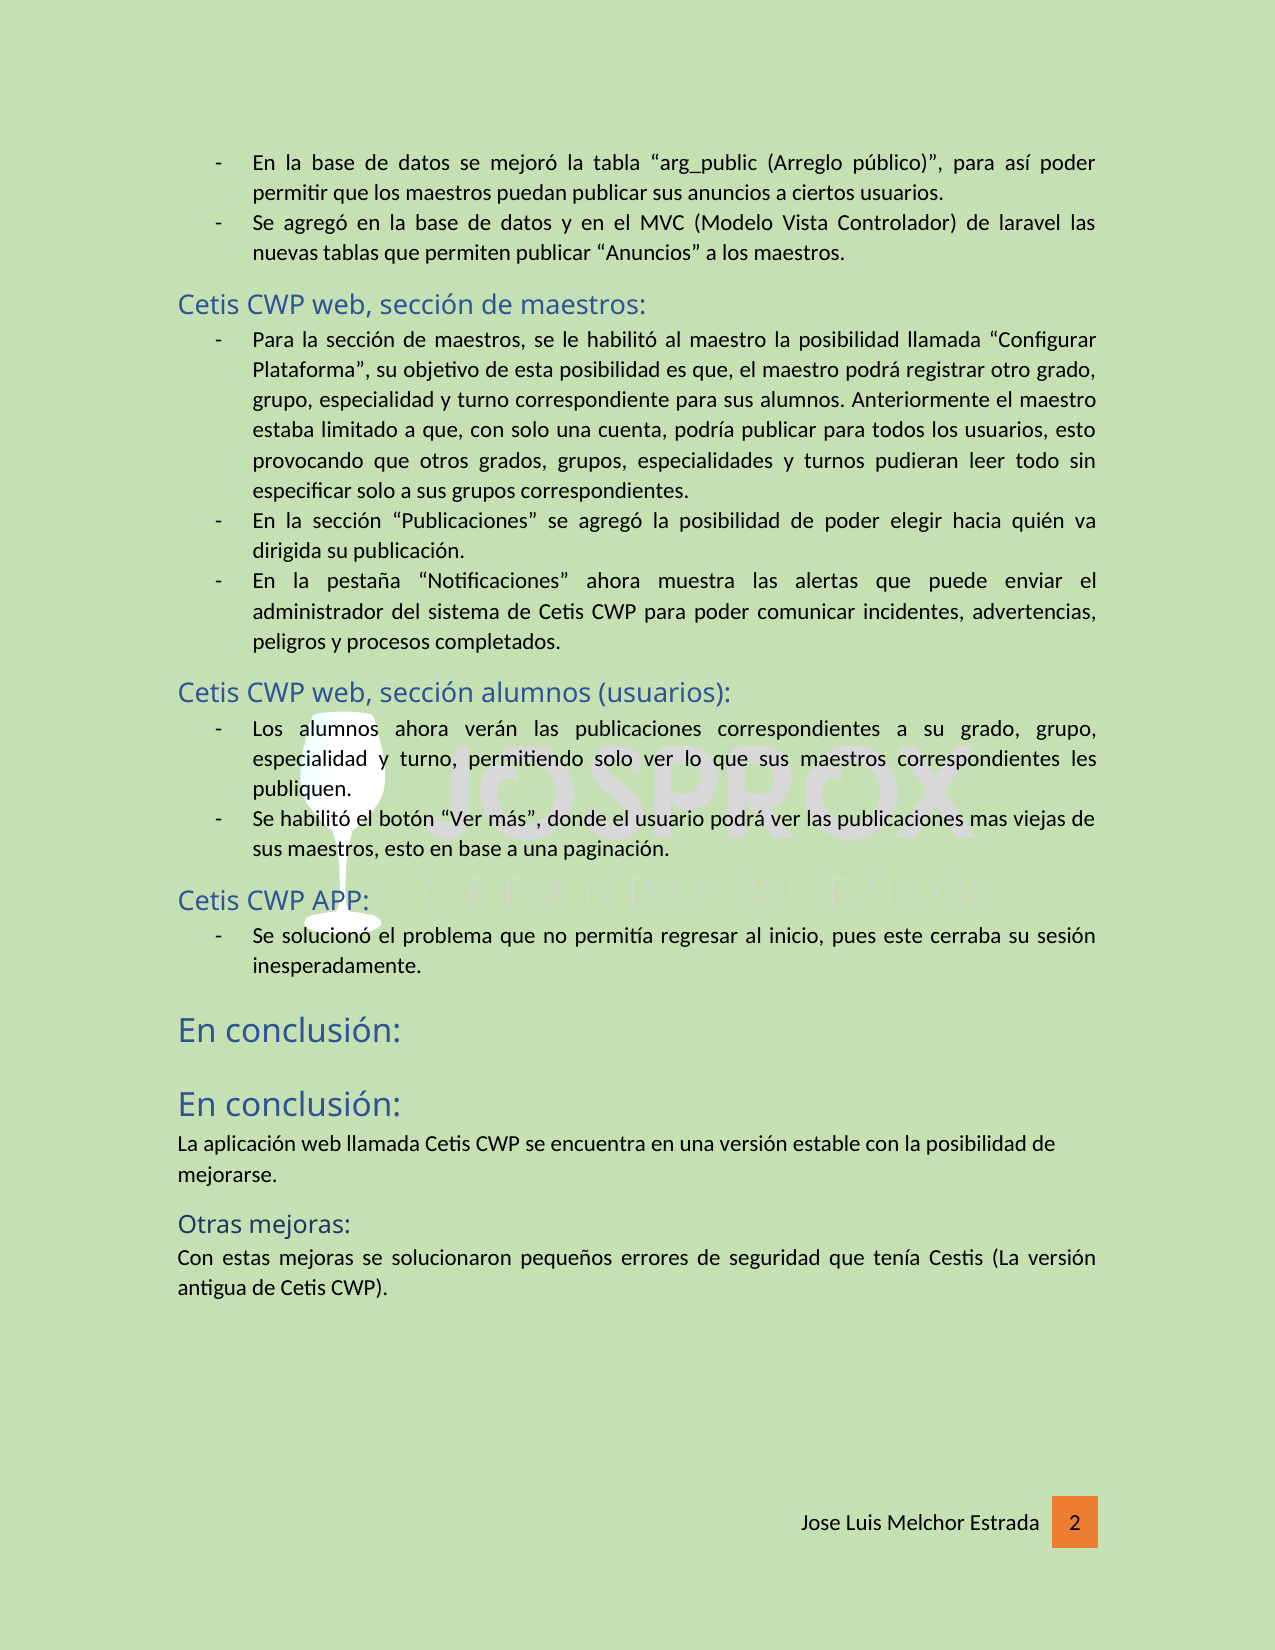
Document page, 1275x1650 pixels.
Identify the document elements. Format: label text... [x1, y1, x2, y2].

list Se habilitó el botón “Ver más”, donde el usuario podrá ver las publicaciones mas viejas de sus maestros, esto en base a una paginación. [215, 804, 1098, 862]
subtitle Cetis CWP web, sección de maestros: [177, 285, 1098, 322]
list Se agregó en la base de datos y en el MVC (Modelo Vista Controlador) de laravel las nuevas tablas que permiten publicar “Anuncios” a los maestros. [215, 208, 1098, 266]
text La aplicación web llamada Cetis CWP se encuentra en una versión estable con la posibilidad de mejorarse. [177, 1129, 1098, 1188]
subtitle Cetis CWP APP: [177, 881, 1098, 918]
text Con estas mejoras se solucionaron pequeños errores de seguridad que tenía Cestis (La versión antigua de Cetis CWP). [177, 1243, 1098, 1302]
subtitle Cetis CWP web, sección alumnos (usuarios): [177, 674, 1098, 711]
list Para la sección de maestros, se le habilitó al maestro la posibilidad llamada “Configurar Plataforma”, su objetivo de esta posibilidad es que, el maestro podrá registrar otro grado, grupo, especialidad y turno correspondiente para sus alumnos. Anteriormente el maestro estaba limitado a que, con solo una cuenta, podría publicar para todos los usuarios, esto provocando que otros grados, grupos, especialidades y turnos pudieran leer todo sin especificar solo a sus grupos correspondientes. [215, 325, 1098, 504]
subtitle Otras mejoras: [177, 1207, 1098, 1241]
list Los alumnos ahora verán las publicaciones correspondientes a su grado, grupo, especialidad y turno, permitiendo solo ver lo que sus maestros correspondientes les publiquen. [215, 714, 1098, 802]
list En la sección “Publicaciones” se agregó la posibilidad de poder elegir hacia quién va dirigida su publicación. [215, 506, 1098, 564]
subtitle En conclusión: [177, 1007, 1098, 1052]
subtitle En conclusión: [177, 1081, 1098, 1126]
list En la pestaña “Notificaciones” ahora muestra las alertas que puede enviar el administrador del sistema de Cetis CWP para poder comunicar incidentes, advertencias, peligros y procesos completados. [215, 567, 1098, 655]
list En la base de datos se mejoró la tabla “arg_public (Arreglo público)”, para así poder permitir que los maestros puedan publicar sus anuncios a ciertos usuarios. [215, 148, 1098, 206]
list Se solucionó el problema que no permitía regresar al inicio, pues este cerraba su sesión inesperadamente. [215, 921, 1098, 979]
